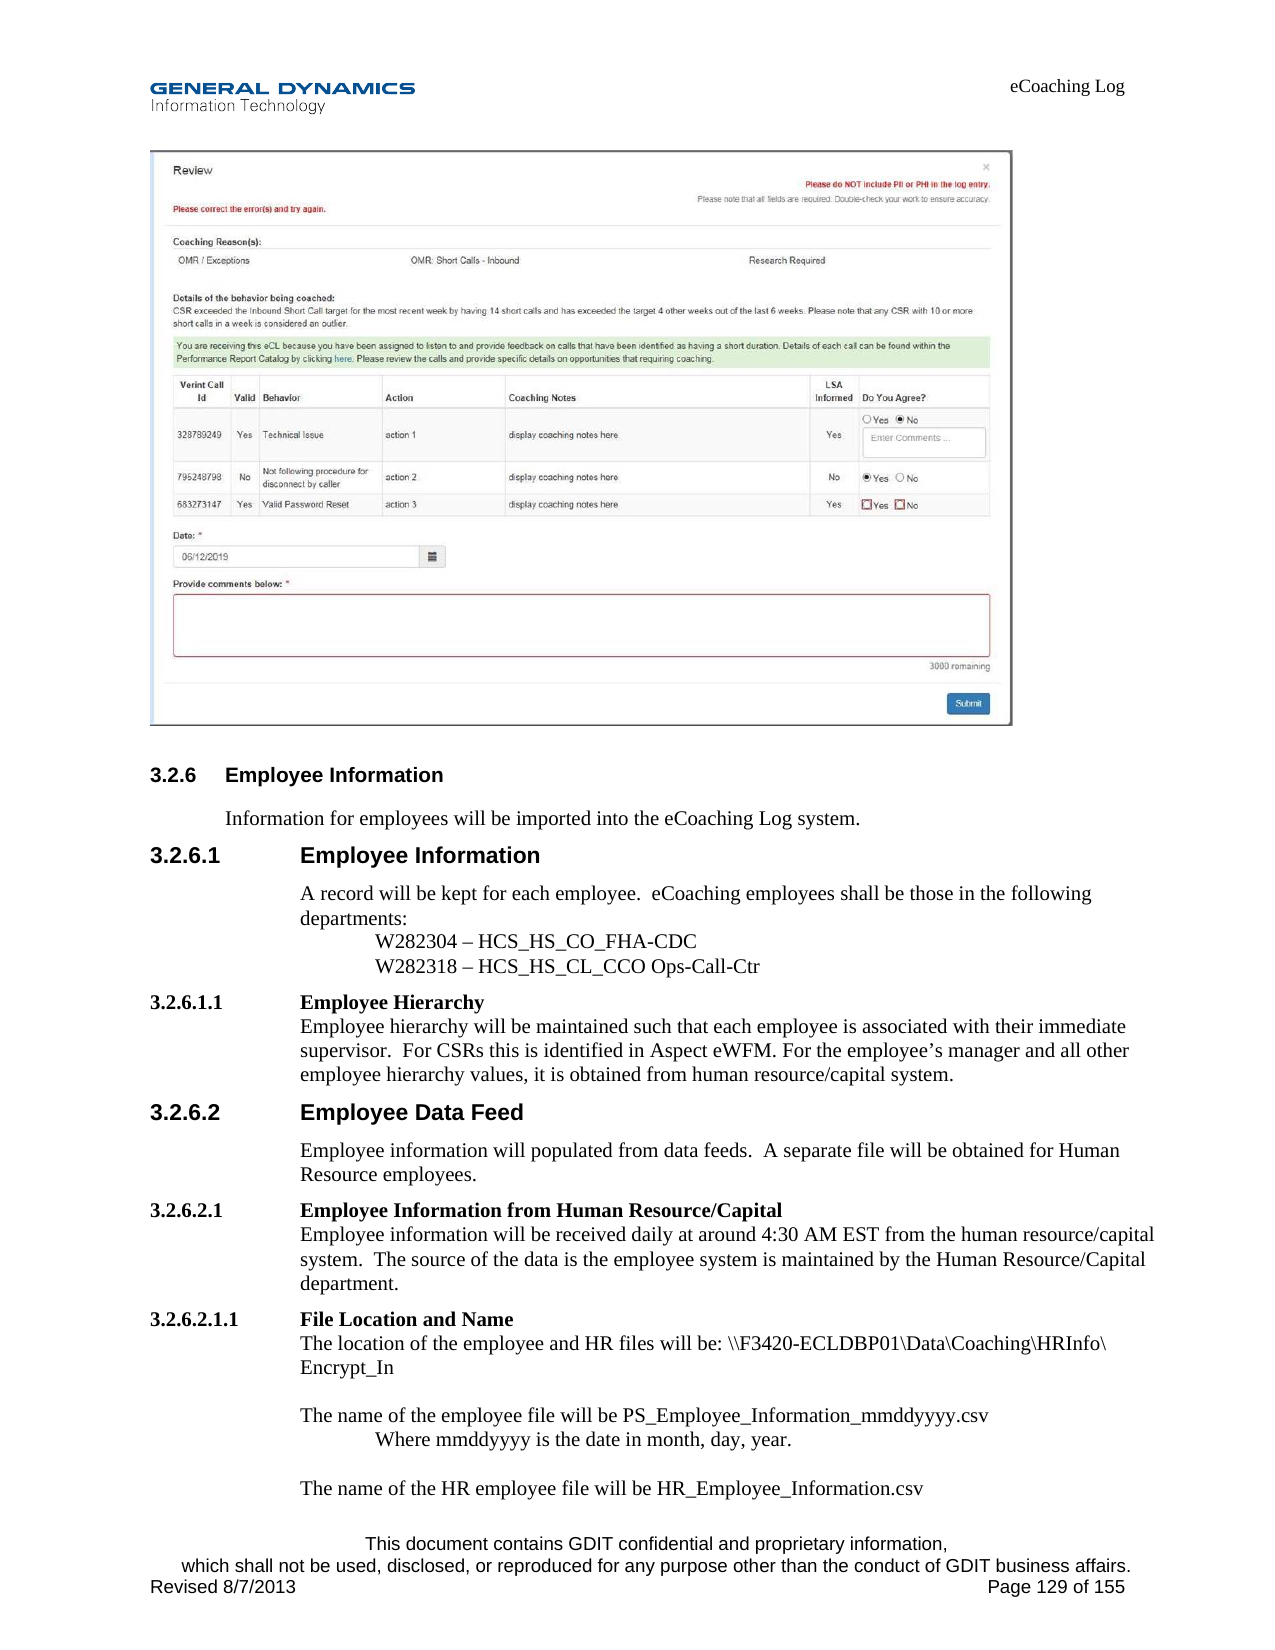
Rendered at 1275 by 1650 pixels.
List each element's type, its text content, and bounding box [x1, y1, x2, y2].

text 3.2.6.2.1.1 File Location and Name [150, 1307, 1162, 1331]
text Employee information will be received daily at around 4:30 AM EST from the human resource/capital system. The source of the data is the employee system is maintained by the Human Resource/Capital department. [300, 1222, 1162, 1294]
subtitle 3.2.6.1 Employee Information [150, 842, 1162, 869]
text Employee information will populated from data feeds. A separate file will be obtained for Human Resource employees. [300, 1138, 1162, 1186]
picture [126, 67, 439, 130]
text Employee hierarchy will be maintained such that each employee is associated with their immediate supervisor. For CSRs this is identified in Aspect eWFM. For the employee’s manager and all other employee hierarchy values, it is obtained from human resource/capital system. [300, 1014, 1162, 1086]
text 3.2.6.2.1 Employee Information from Human Resource/Capital [150, 1198, 1162, 1222]
text The name of the employee file will be PS_Employee_Information_mmddyyyy.csv [300, 1403, 1162, 1427]
text 3.2.6.1.1 Employee Hierarchy [150, 990, 1162, 1014]
text The name of the HR employee file will be HR_Employee_Information.csv [300, 1476, 1162, 1499]
subtitle 3.2.6 Employee Information [150, 763, 1162, 787]
subtitle 3.2.6.2 Employee Data Feed [150, 1099, 1162, 1125]
picture [150, 150, 1013, 726]
text W282318 – HCS_HS_CL_CCO Ops-Call-Ctr [300, 953, 1162, 978]
text Where mmddyyyy is the date in month, day, year. [300, 1427, 1162, 1451]
text Information for employees will be imported into the eCoaching Log system. [225, 806, 1162, 830]
text W282304 – HCS_HS_CO_FHA-CDC [300, 929, 1162, 953]
text A record will be kept for each employee. eCoaching employees shall be those in the following departments: [300, 881, 1162, 929]
text The location of the employee and HR files will be: \\F3420-ECLDBP01\Data\Coaching\HRInfo\Encrypt_In [300, 1331, 1162, 1379]
